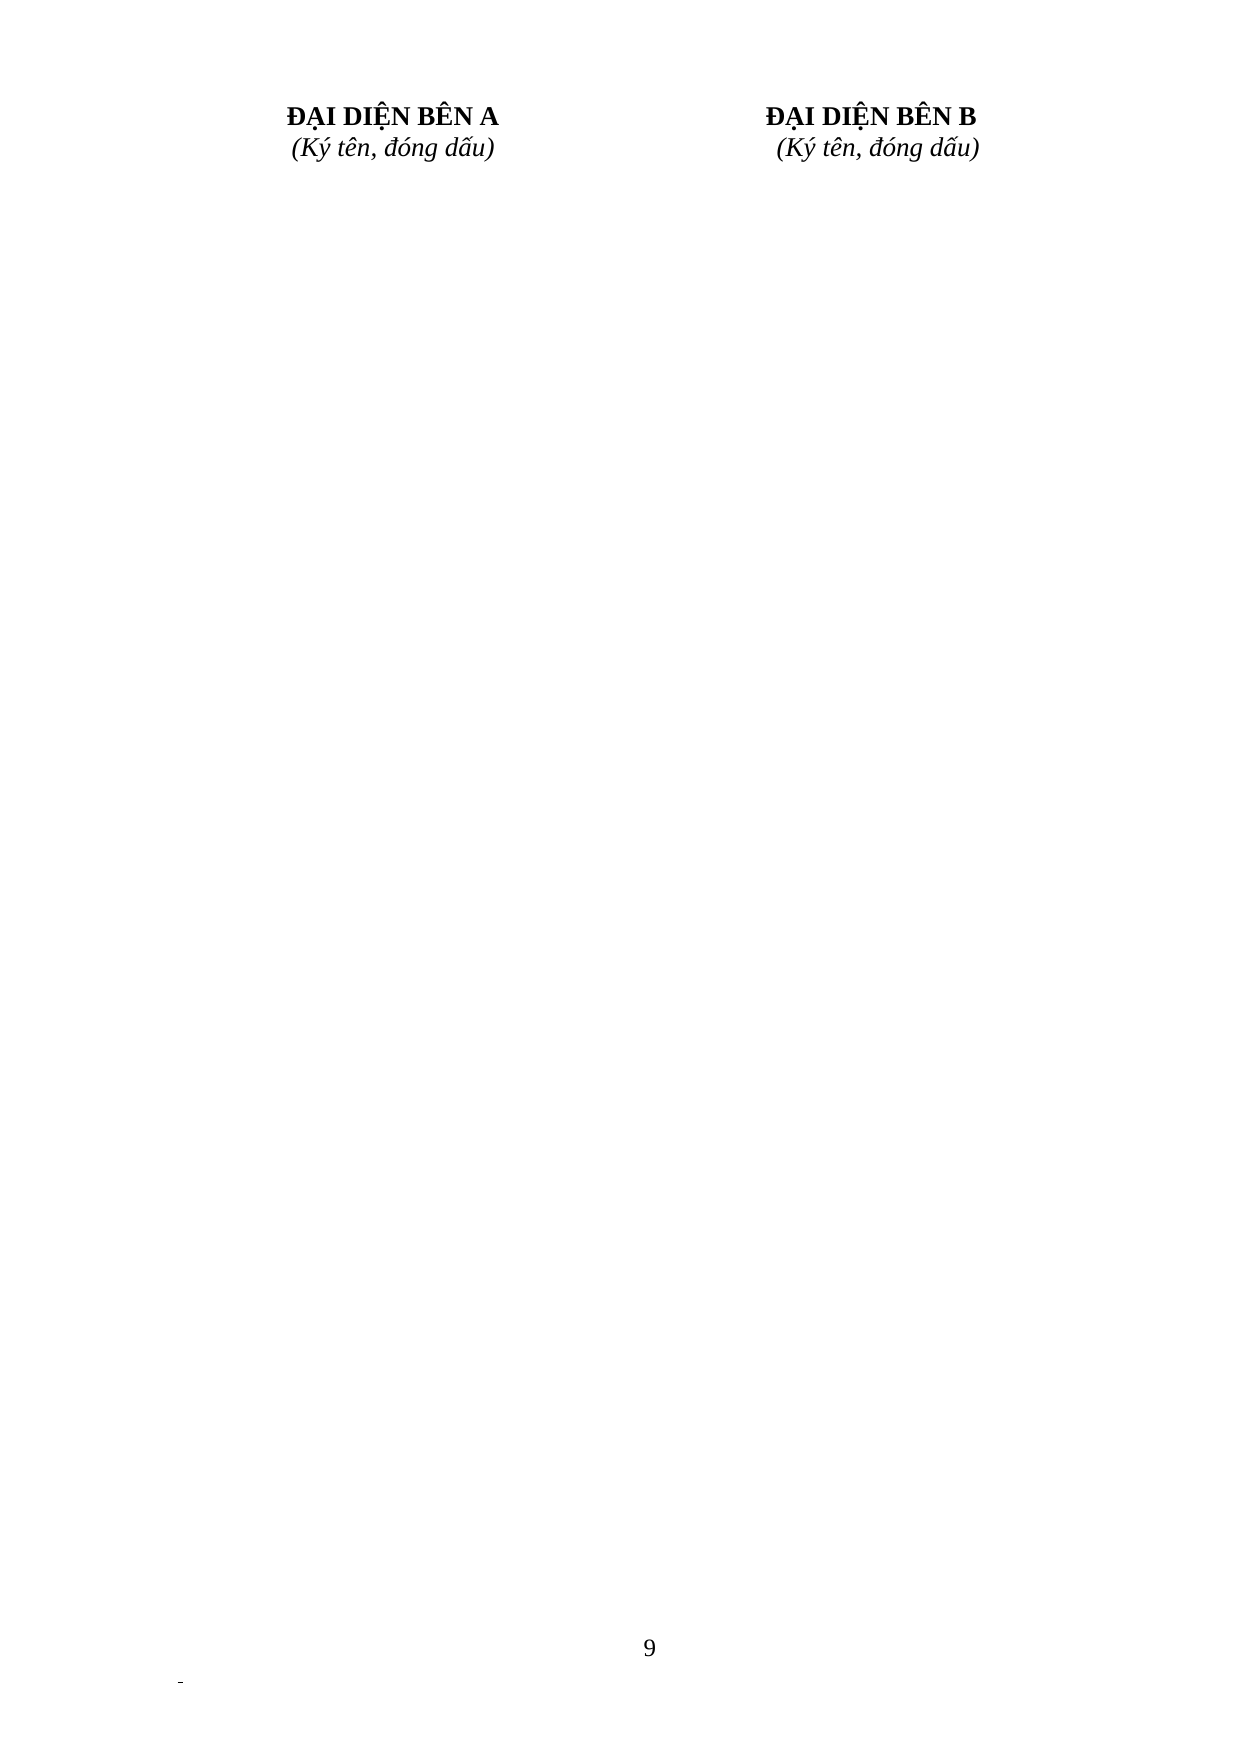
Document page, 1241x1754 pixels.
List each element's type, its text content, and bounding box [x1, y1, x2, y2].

table_header ĐẠI DIỆN BÊN B (Ký tên, đóng dấu) [609, 100, 1133, 194]
table_header ĐẠI DIỆN BÊN A (Ký tên, đóng dấu) [177, 100, 608, 194]
